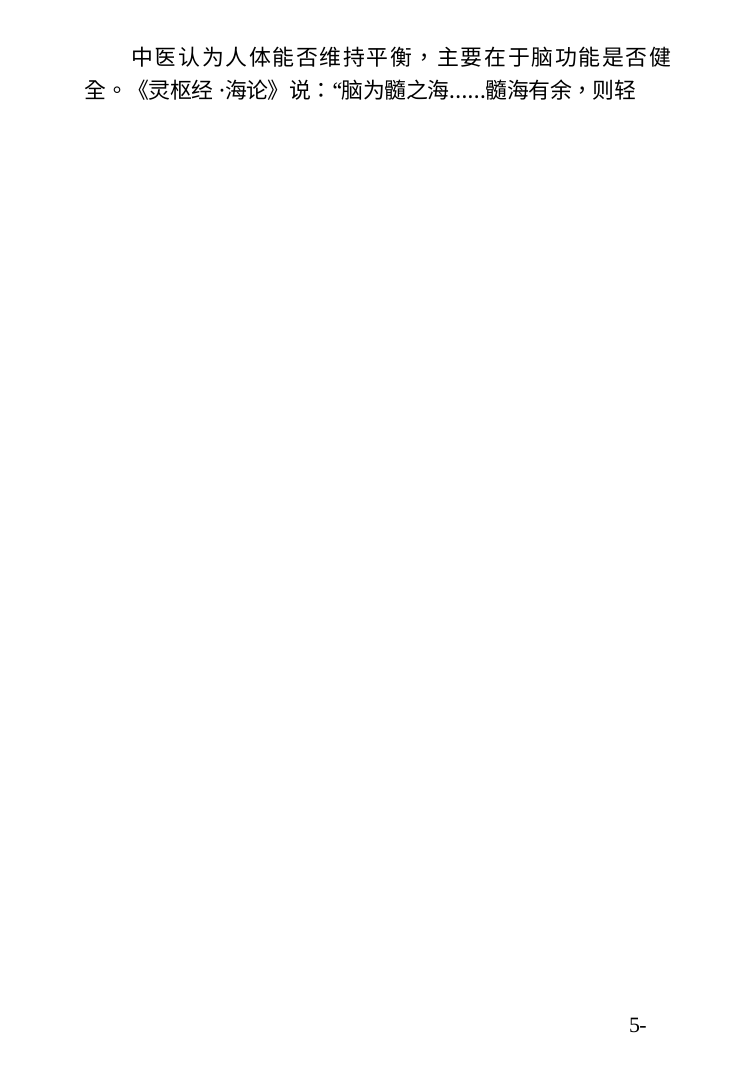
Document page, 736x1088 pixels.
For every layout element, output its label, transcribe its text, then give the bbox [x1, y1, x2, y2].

text 中医认为人体能否维持平衡，主要在于脑功能是否健 全。《灵枢经 ·海论》说：“脑为髓之海……髓海有余，则轻 [84, 42, 674, 104]
